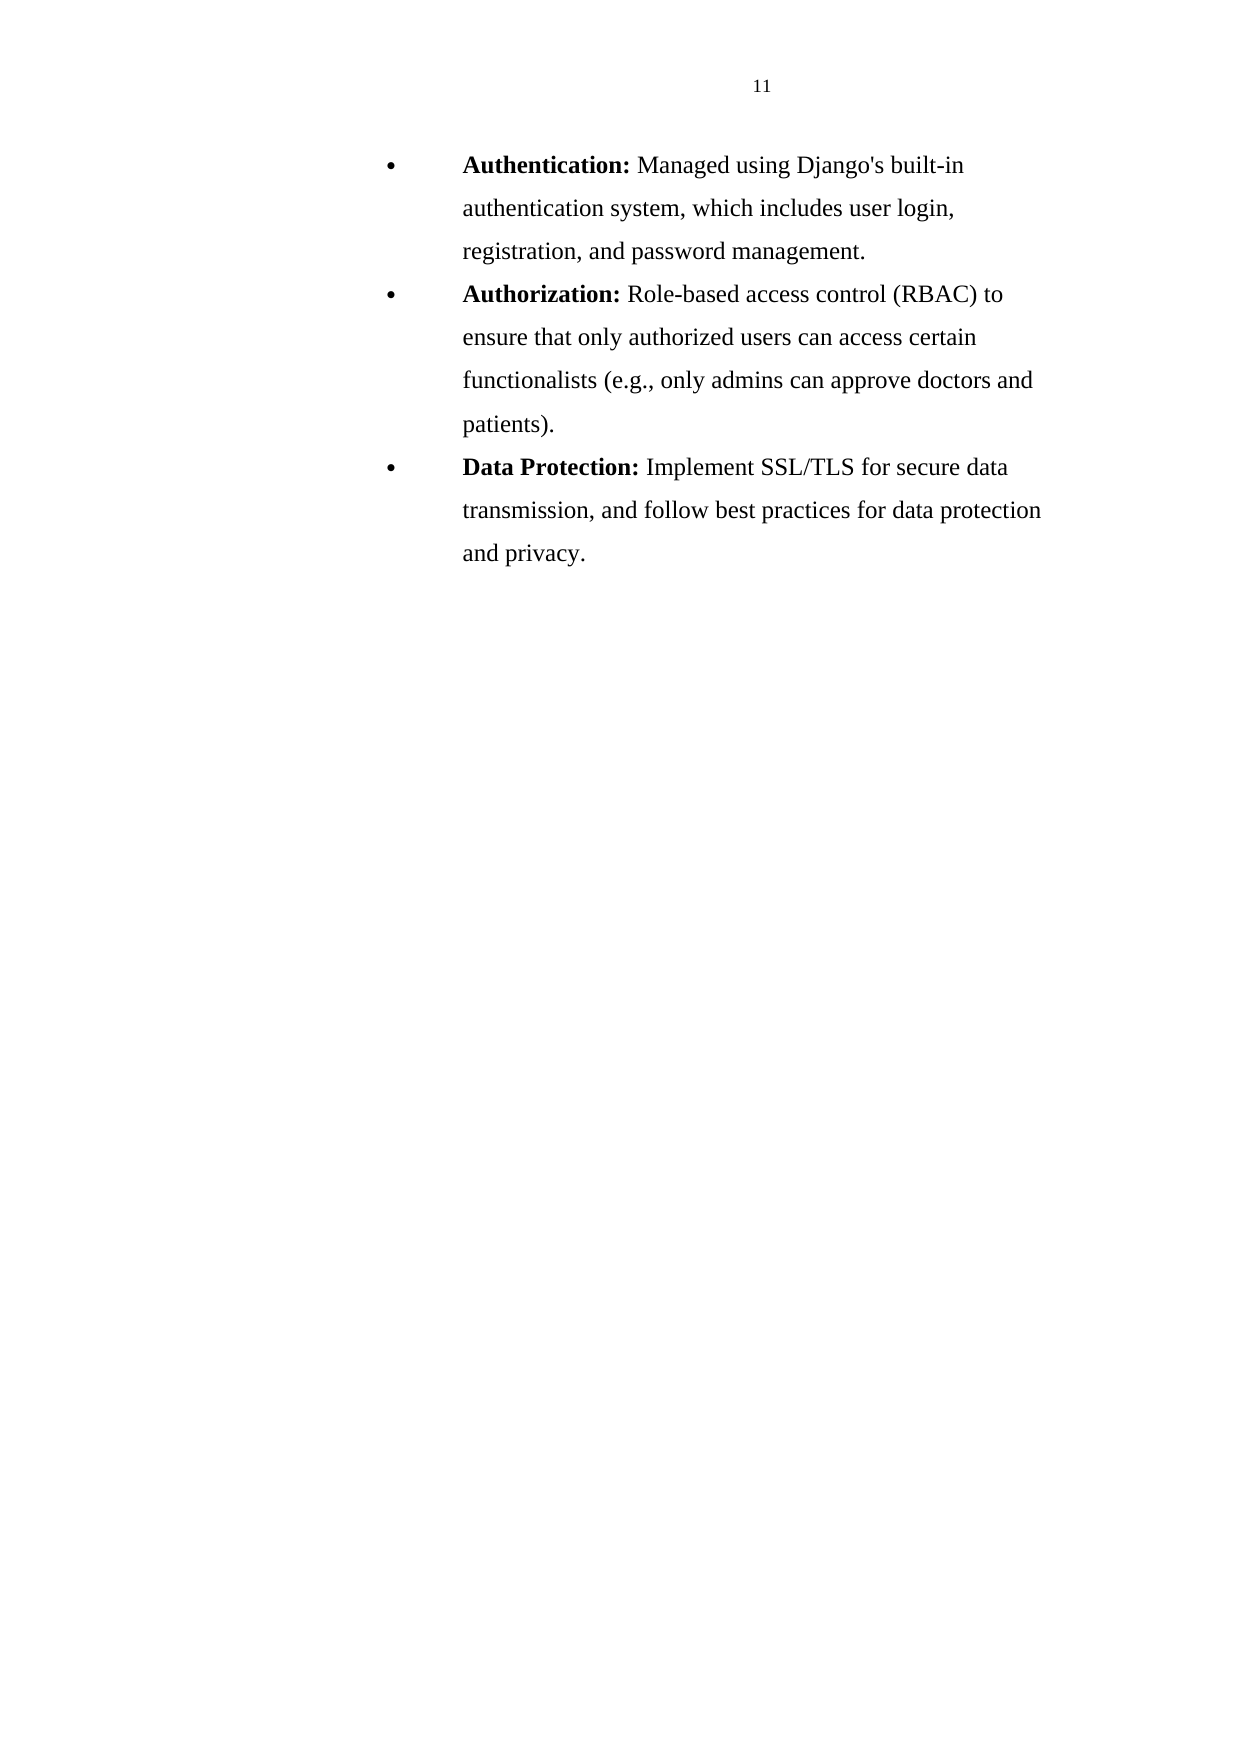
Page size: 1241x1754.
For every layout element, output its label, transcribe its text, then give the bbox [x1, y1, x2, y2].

list Authorization: Role-based access control (RBAC) to ensure that only authorized users can access certain functionalists (e.g., only admins can approve doctors and patients). [387, 279, 1053, 437]
list Data Protection: Implement SSL/TLS for secure data transmission, and follow best practices for data protection and privacy. [387, 452, 1053, 567]
list Authentication: Managed using Django's built-in authentication system, which includes user login, registration, and password management. [387, 150, 1053, 265]
